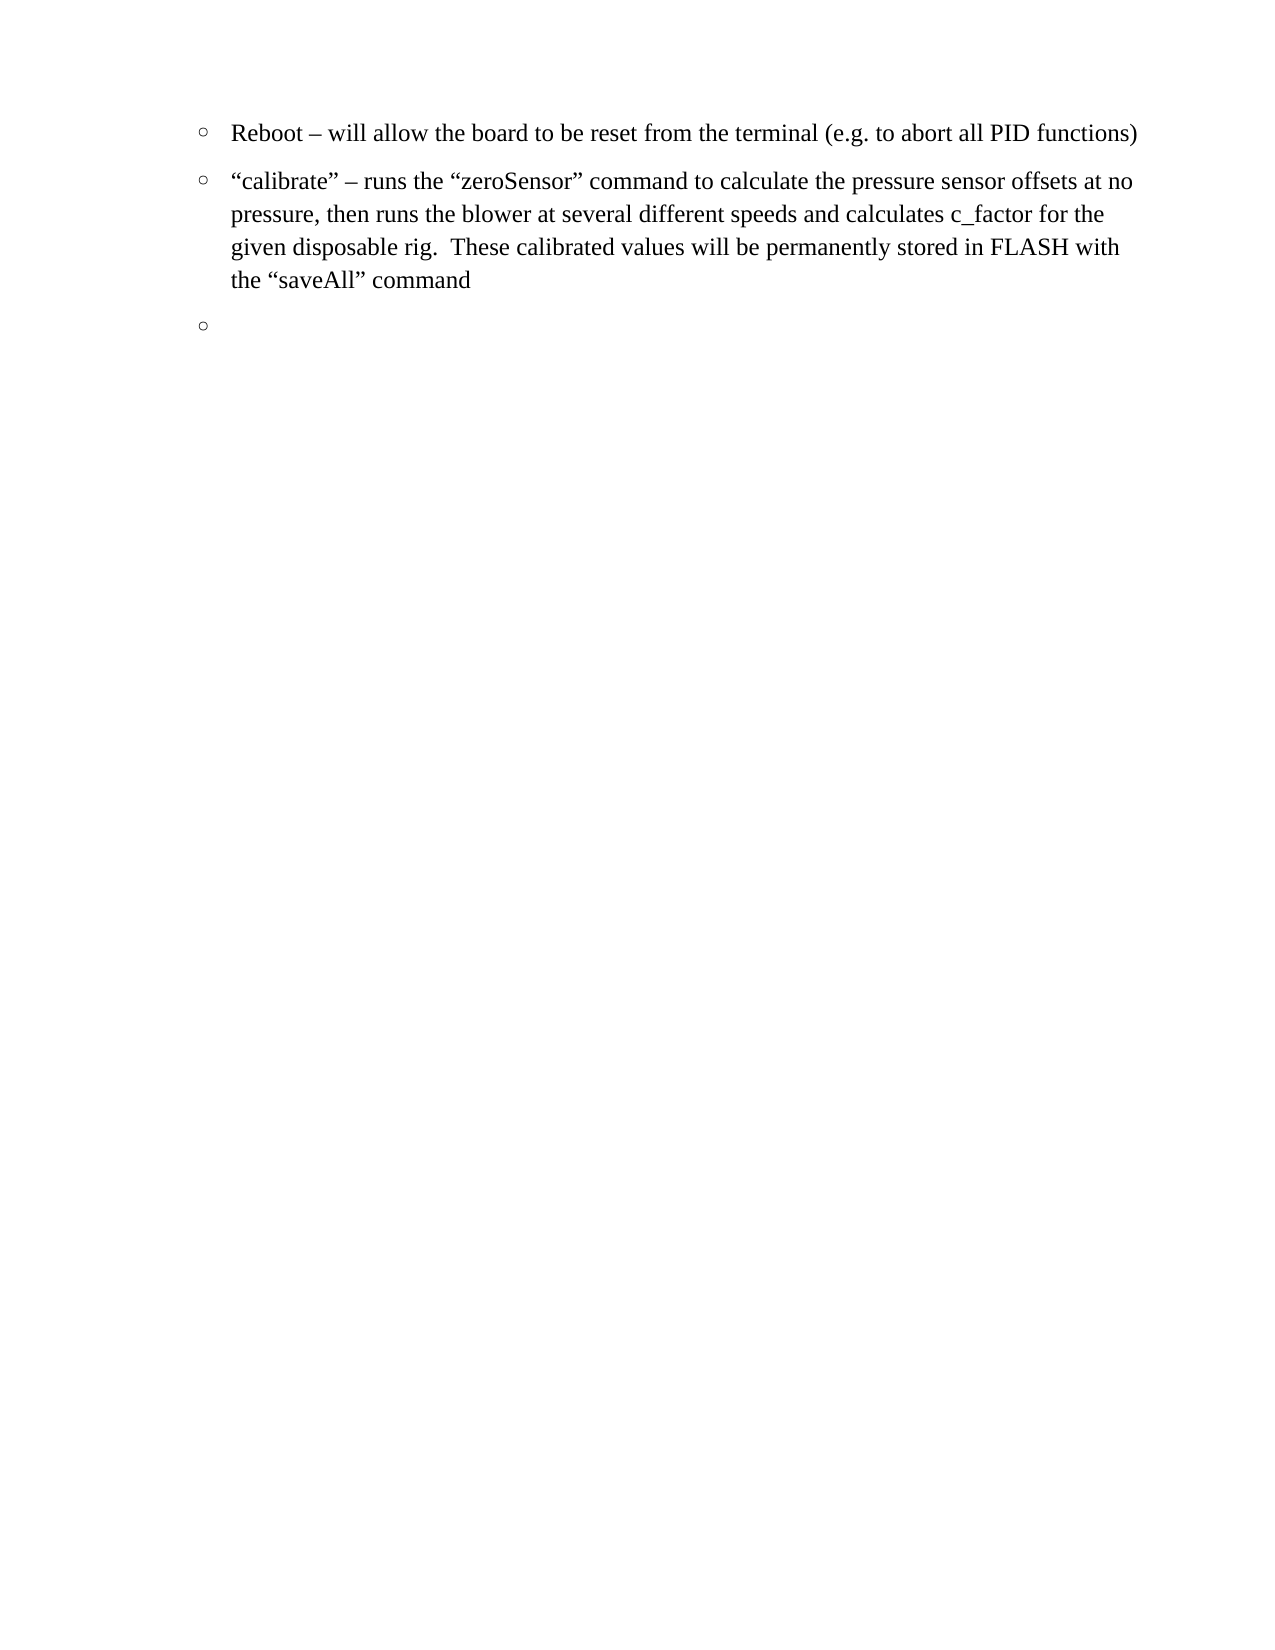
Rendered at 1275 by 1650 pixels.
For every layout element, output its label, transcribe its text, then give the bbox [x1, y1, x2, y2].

list Reboot – will allow the board to be reset from the terminal (e.g. to abort all PID functions) [193, 118, 1157, 147]
